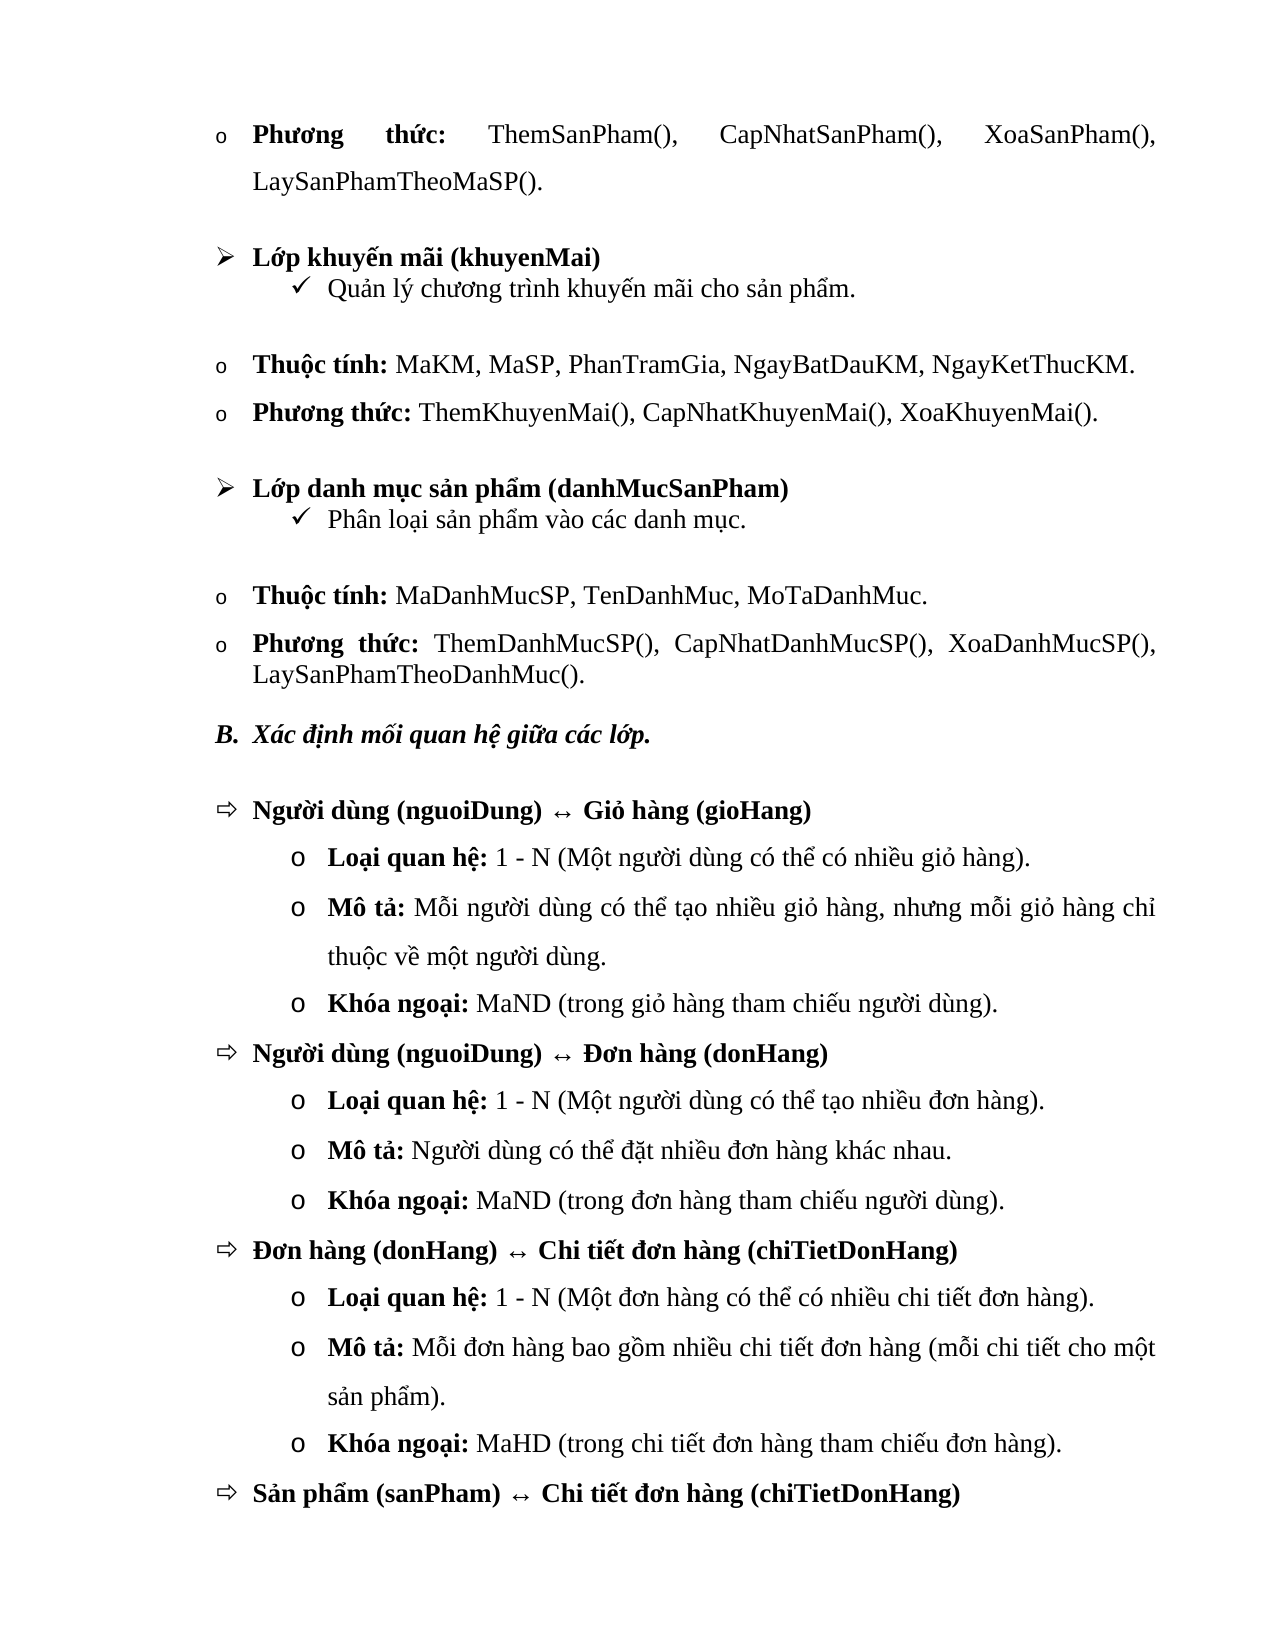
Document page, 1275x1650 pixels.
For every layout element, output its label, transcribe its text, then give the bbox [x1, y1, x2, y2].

list Quản lý chương trình khuyến mãi cho sản phẩm. [290, 272, 1157, 303]
list Khóa ngoại: MaND (trong đơn hàng tham chiếu người dùng). [290, 1184, 1157, 1218]
list Mô tả: Người dùng có thể đặt nhiều đơn hàng khác nhau. [290, 1134, 1157, 1167]
list Thuộc tính: MaDanhMucSP, TenDanhMuc, MoTaDanhMuc. [215, 579, 1157, 611]
list Phương thức: ThemKhuyenMai(), CapNhatKhuyenMai(), XoaKhuyenMai(). [215, 396, 1157, 427]
list Mô tả: Mỗi người dùng có thể tạo nhiều giỏ hàng, nhưng mỗi giỏ hàng chỉ thuộc về một người dùng. [290, 891, 1157, 971]
list Lớp danh mục sản phẩm (danhMucSanPham) [215, 472, 1157, 503]
list Khóa ngoại: MaND (trong giỏ hàng tham chiếu người dùng). [290, 987, 1157, 1020]
list Lớp khuyến mãi (khuyenMai) [215, 241, 1157, 272]
list Xác định mối quan hệ giữa các lớp. [215, 718, 1157, 750]
list Khóa ngoại: MaHD (trong chi tiết đơn hàng tham chiếu đơn hàng). [290, 1427, 1157, 1460]
list Loại quan hệ: 1 - N (Một người dùng có thể tạo nhiều đơn hàng). [290, 1084, 1157, 1117]
list Loại quan hệ: 1 - N (Một người dùng có thể có nhiều giỏ hàng). [290, 841, 1157, 875]
list Phương thức: ThemDanhMucSP(), CapNhatDanhMucSP(), XoaDanhMucSP(), LaySanPhamTheoDanhMuc(). [215, 627, 1157, 689]
list Phân loại sản phẩm vào các danh mục. [290, 503, 1157, 534]
list Người dùng (nguoiDung) ↔ Giỏ hàng (gioHang) [215, 794, 1157, 826]
list Người dùng (nguoiDung) ↔ Đơn hàng (donHang) [215, 1037, 1157, 1068]
list Đơn hàng (donHang) ↔ Chi tiết đơn hàng (chiTietDonHang) [215, 1234, 1157, 1266]
list Mô tả: Mỗi đơn hàng bao gồm nhiều chi tiết đơn hàng (mỗi chi tiết cho một sản phẩm). [290, 1331, 1157, 1411]
list Sản phẩm (sanPham) ↔ Chi tiết đơn hàng (chiTietDonHang) [215, 1477, 1157, 1508]
list Thuộc tính: MaKM, MaSP, PhanTramGia, NgayBatDauKM, NgayKetThucKM. [215, 348, 1157, 380]
list Phương thức: ThemSanPham(), CapNhatSanPham(), XoaSanPham(), LaySanPhamTheoMaSP(). [215, 118, 1157, 196]
list Loại quan hệ: 1 - N (Một đơn hàng có thể có nhiều chi tiết đơn hàng). [290, 1281, 1157, 1314]
